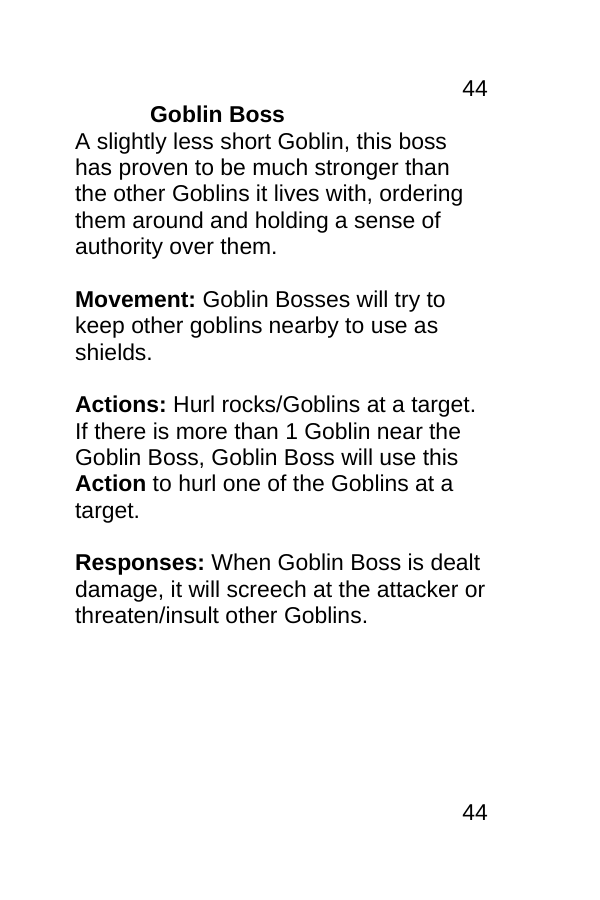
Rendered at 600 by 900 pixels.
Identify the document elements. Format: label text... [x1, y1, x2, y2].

text Actions: Hurl rocks/Goblins at a target. If there is more than 1 Goblin near the Goblin Boss, Goblin Boss will use this Action to hurl one of the Goblins at a target. [75, 391, 487, 523]
text A slightly less short Goblin, this boss has proven to be much stronger than the other Goblins it lives with, ordering them around and holding a sense of authority over them. [75, 128, 487, 259]
text Movement: Goblin Bosses will try to keep other goblins nearby to use as shields. [75, 286, 487, 365]
text Responses: When Goblin Boss is dealt damage, it will screech at the attacker or threaten/insult other Goblins. [75, 549, 487, 628]
text Goblin Boss [75, 101, 487, 128]
